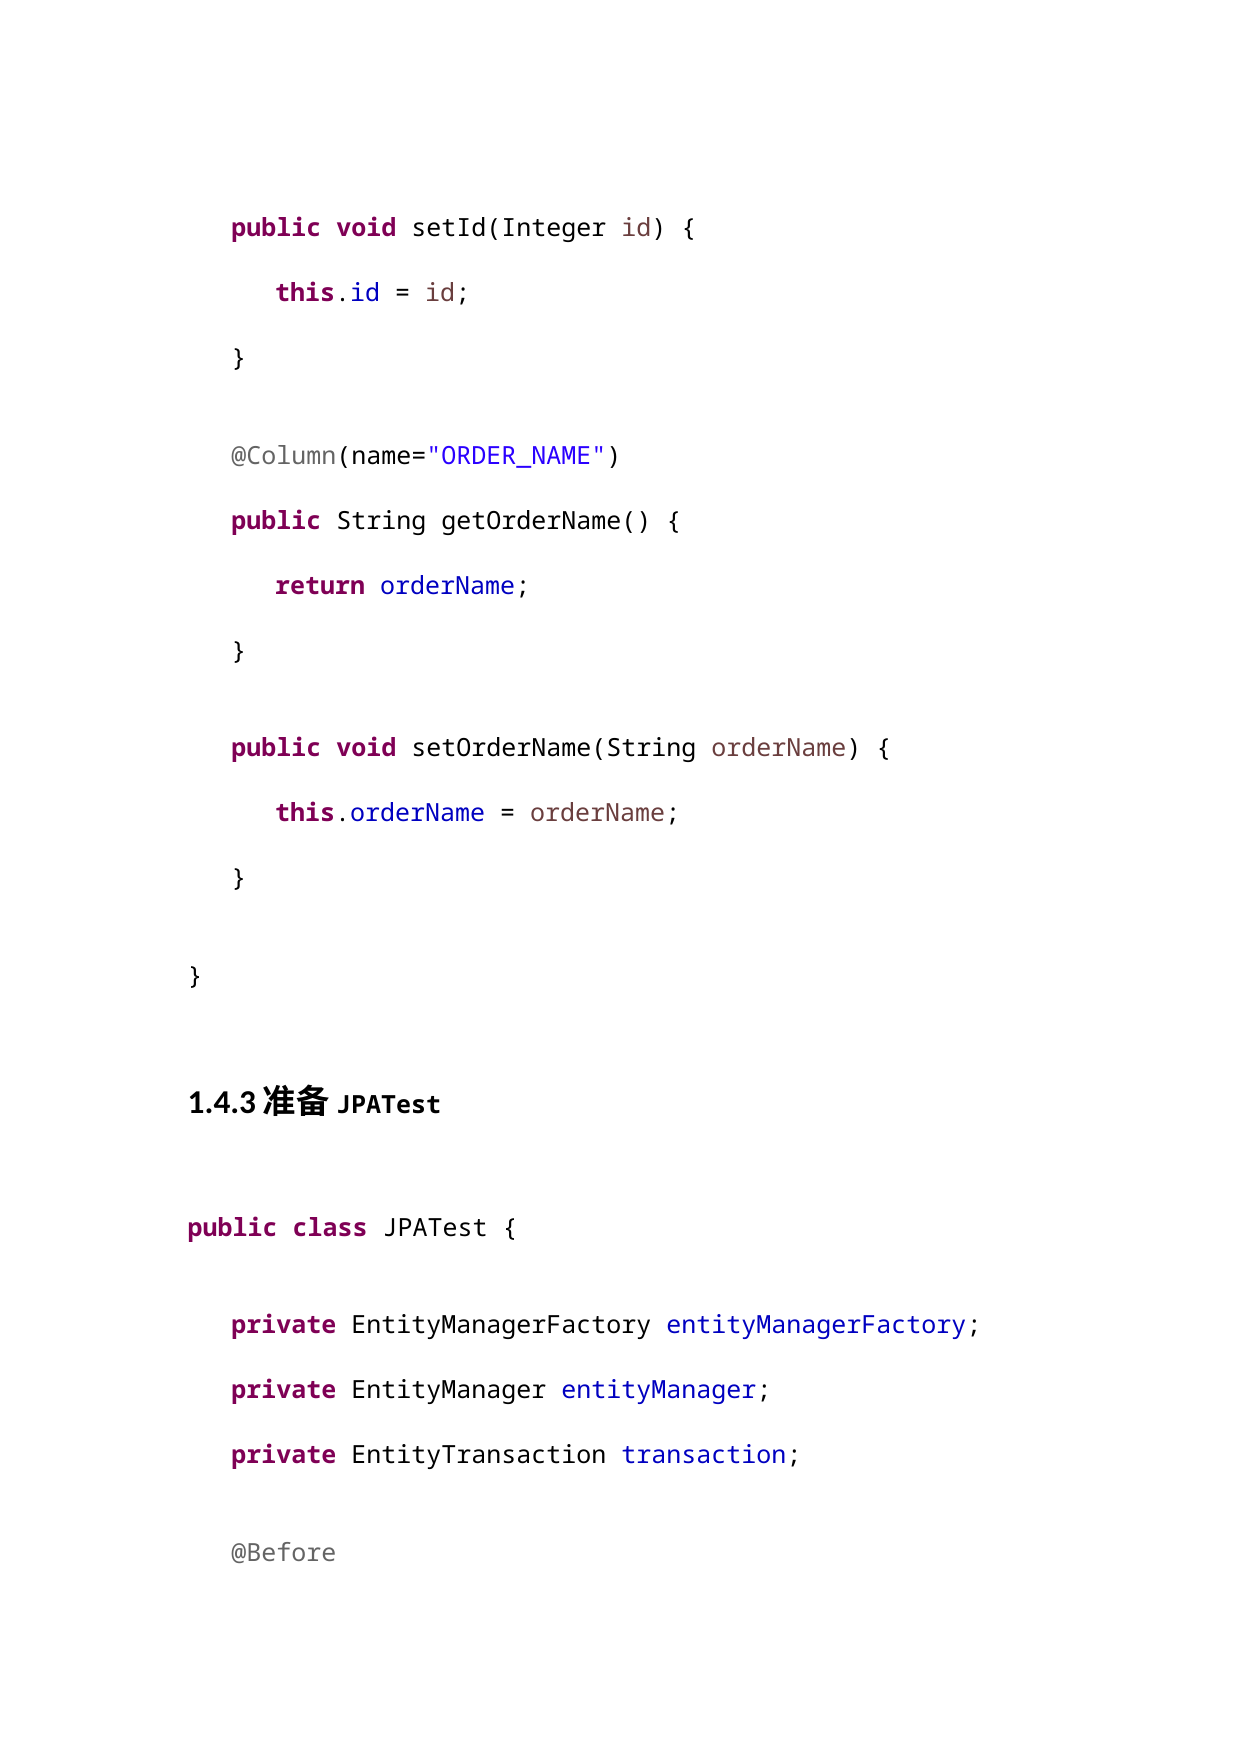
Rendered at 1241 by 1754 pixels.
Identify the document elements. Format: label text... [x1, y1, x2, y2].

text private EntityManager entityManager; [187, 1356, 1053, 1421]
text } [187, 844, 1053, 909]
text } [187, 617, 1053, 682]
subtitle 准备JPATest [187, 1067, 1053, 1132]
text this.orderName = orderName; [187, 779, 1053, 844]
text private EntityManagerFactory entityManagerFactory; [187, 1291, 1053, 1356]
text @Before [187, 1519, 1053, 1584]
text } [187, 942, 1053, 1007]
text public class JPATest { [187, 1194, 1053, 1259]
text public void setOrderName(String orderName) { [187, 714, 1053, 779]
text this.id = id; [187, 259, 1053, 324]
text public void setId(Integer id) { [187, 194, 1053, 259]
text } [187, 324, 1053, 389]
text public String getOrderName() { [187, 487, 1053, 552]
text private EntityTransaction transaction; [187, 1421, 1053, 1486]
text @Column(name="ORDER_NAME") [187, 422, 1053, 487]
text return orderName; [187, 552, 1053, 617]
